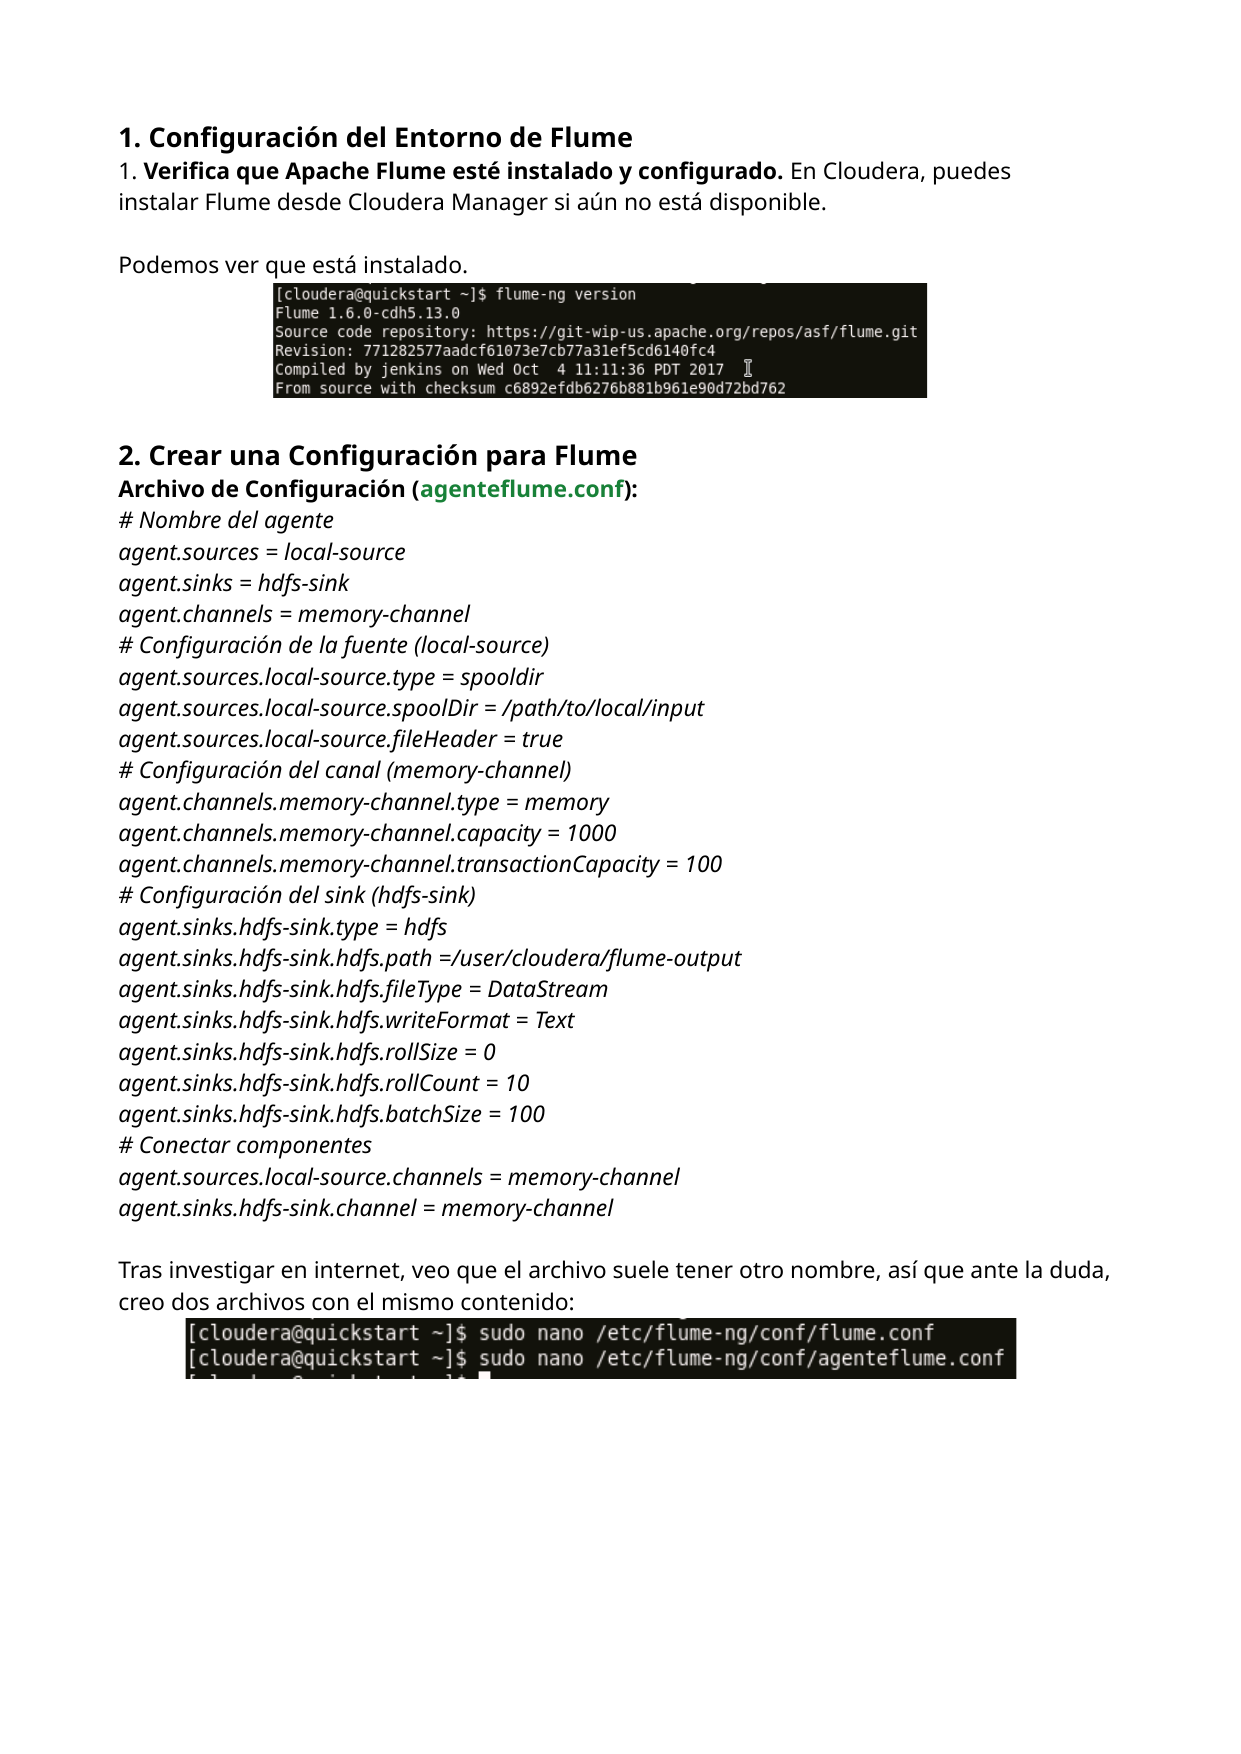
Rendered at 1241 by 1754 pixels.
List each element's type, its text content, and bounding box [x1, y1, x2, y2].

text # Configuración del canal (memory-channel) [118, 754, 1122, 786]
text agent.sources.local-source.fileHeader = true [118, 723, 1122, 754]
text agent.sinks.hdfs-sink.hdfs.batchSize = 100 [118, 1098, 1122, 1129]
text agent.channels.memory-channel.type = memory [118, 786, 1122, 817]
text Tras investigar en internet, veo que el archivo suele tener otro nombre, así que ante la duda, creo dos archivos con el mismo contenido: [118, 1254, 1122, 1317]
text agent.sinks.hdfs-sink.hdfs.writeFormat = Text [118, 1004, 1122, 1036]
picture [185, 1318, 1017, 1379]
text agent.channels = memory-channel [118, 598, 1122, 629]
text agent.sources = local-source [118, 536, 1122, 567]
text # Conectar componentes [118, 1129, 1122, 1161]
text agent.sinks = hdfs-sink [118, 567, 1122, 598]
text agent.sinks.hdfs-sink.channel = memory-channel [118, 1192, 1122, 1223]
text agent.channels.memory-channel.transactionCapacity = 100 [118, 848, 1122, 879]
text agent.channels.memory-channel.capacity = 1000 [118, 817, 1122, 848]
text 1. Configuración del Entorno de Flume [118, 118, 1122, 155]
text # Nombre del agente [118, 504, 1122, 536]
picture [273, 283, 928, 398]
text Podemos ver que está instalado. [118, 249, 1122, 280]
text # Configuración del sink (hdfs-sink) [118, 879, 1122, 911]
text # Configuración de la fuente (local-source) [118, 629, 1122, 661]
text agent.sinks.hdfs-sink.hdfs.path =/user/cloudera/flume-output [118, 942, 1122, 973]
text 1. Verifica que Apache Flume esté instalado y configurado. En Cloudera, puedes [118, 155, 1122, 186]
text agent.sinks.hdfs-sink.type = hdfs [118, 911, 1122, 942]
text agent.sources.local-source.type = spooldir [118, 661, 1122, 692]
text 2. Crear una Configuración para Flume [118, 436, 1122, 473]
text instalar Flume desde Cloudera Manager si aún no está disponible. [118, 186, 1122, 217]
text agent.sinks.hdfs-sink.hdfs.rollSize = 0 [118, 1036, 1122, 1067]
text agent.sources.local-source.spoolDir = /path/to/local/input [118, 692, 1122, 723]
text agent.sinks.hdfs-sink.hdfs.rollCount = 10 [118, 1067, 1122, 1098]
text agent.sinks.hdfs-sink.hdfs.fileType = DataStream [118, 973, 1122, 1004]
text Archivo de Configuración (agenteflume.conf): [118, 473, 1122, 504]
text agent.sources.local-source.channels = memory-channel [118, 1161, 1122, 1192]
